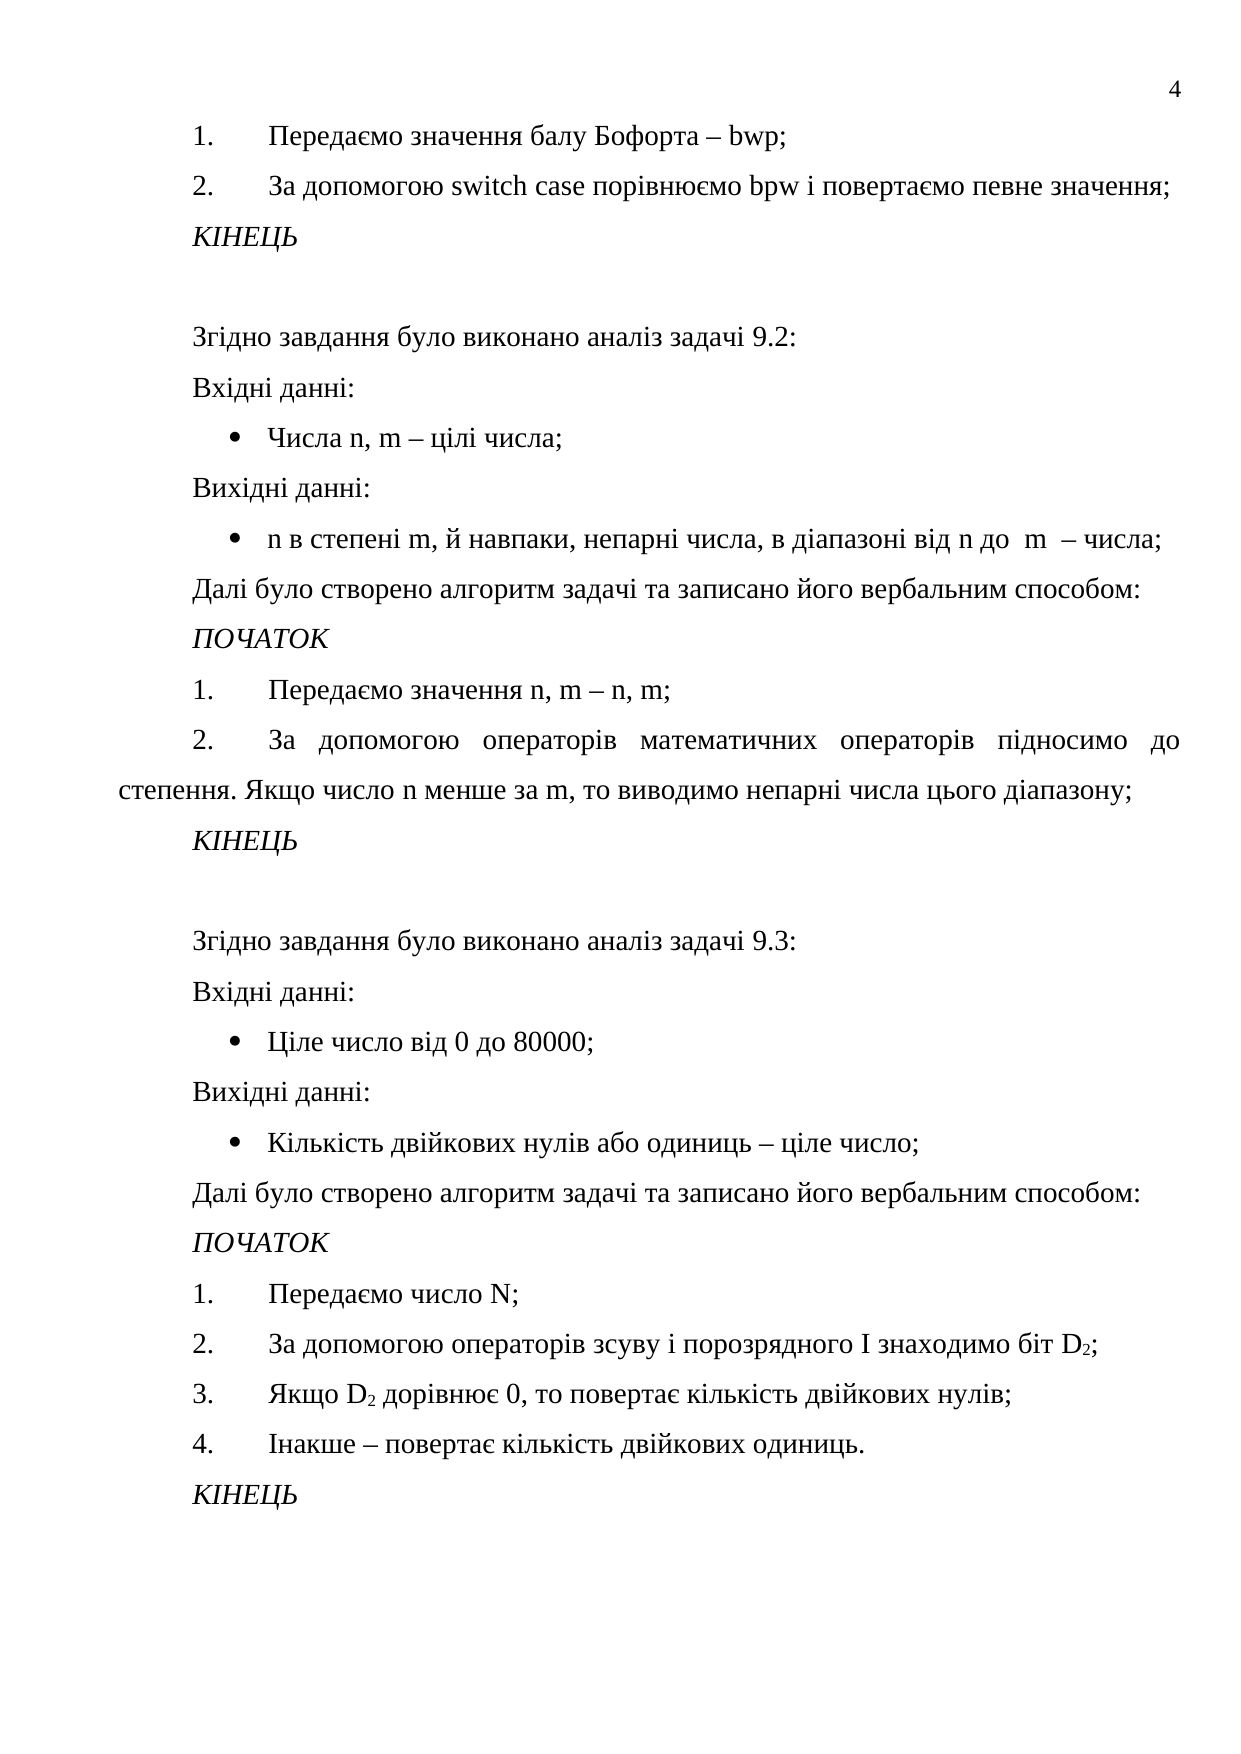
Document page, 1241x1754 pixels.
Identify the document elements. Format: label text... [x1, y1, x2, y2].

text Вхідні данні: [118, 370, 1181, 403]
list За допомогою операторів зсуву і порозрядного І знаходимо біт D2; [118, 1326, 1181, 1359]
text Згідно завдання було виконано аналіз задачі 9.3: [118, 923, 1181, 957]
list Кількість двійкових нулів або одиниць – ціле число; [230, 1125, 1181, 1158]
list Числа n, m – цілі числа; [230, 420, 1181, 454]
text ПОЧАТОК [118, 621, 1181, 655]
list Передаємо число N; [118, 1276, 1181, 1309]
list Ціле число від 0 до 80000; [230, 1024, 1181, 1058]
list Передаємо значення n, m – n, m; [118, 672, 1181, 705]
text Далі було створено алгоритм задачі та записано його вербальним способом: [118, 1175, 1181, 1209]
text Вихідні данні: [118, 1074, 1181, 1108]
text Вихідні данні: [118, 470, 1181, 504]
text КІНЕЦЬ [118, 219, 1181, 252]
list n в степені m, й навпаки, непарні числа, в діапазоні від n до m – числа; [230, 521, 1181, 554]
text Згідно завдання було виконано аналіз задачі 9.2: [118, 319, 1181, 353]
list Якщо D2 дорівнює 0, то повертає кількість двійкових нулів; [118, 1376, 1181, 1410]
list За допомогою операторів математичних операторів підносимо до степення. Якщо число n менше за m, то виводимо непарні числа цього діапазону; [118, 722, 1181, 806]
list Інакше – повертає кількість двійкових одиниць. [118, 1427, 1181, 1460]
text Далі було створено алгоритм задачі та записано його вербальним способом: [118, 571, 1181, 605]
text Вхідні данні: [118, 974, 1181, 1007]
list Передаємо значення балу Бофорта – bwp; [118, 118, 1181, 152]
list За допомогою switch case порівнюємо bpw і повертаємо певне значення; [118, 168, 1181, 202]
text КІНЕЦЬ [118, 1477, 1181, 1511]
text ПОЧАТОК [118, 1225, 1181, 1259]
text КІНЕЦЬ [118, 823, 1181, 856]
